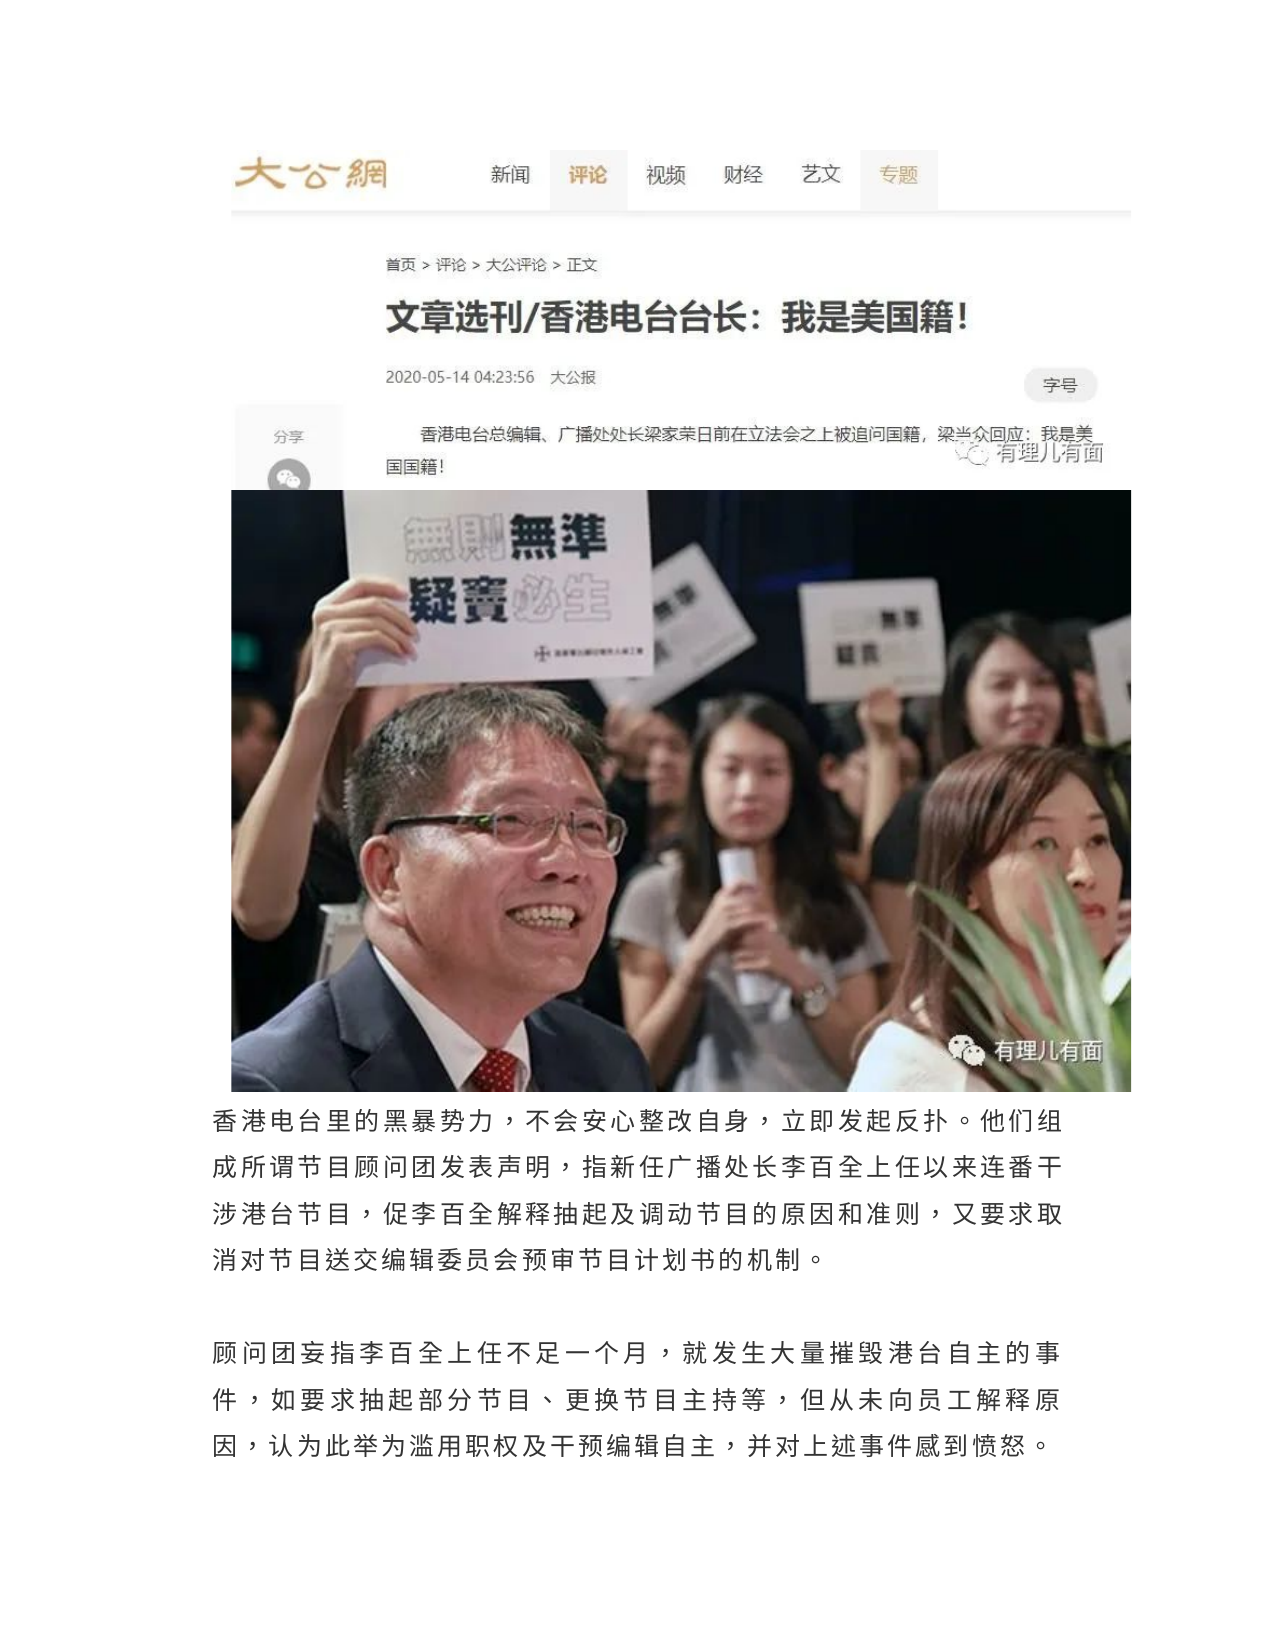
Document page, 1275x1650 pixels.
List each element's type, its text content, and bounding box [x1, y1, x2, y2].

picture [231, 150, 1132, 1092]
text 顾问团妄指李百全上任不足一个月，就发生大量摧毁港台自主的事件，如要求抽起部分节目、更换节目主持等，但从未向员工解释原因，认为此举为滥用职权及干预编辑自主，并对上述事件感到愤怒。 [212, 1323, 1062, 1463]
text 香港电台里的黑暴势力，不会安心整改自身，立即发起反扑。他们组成所谓节目顾问团发表声明，指新任广播处长李百全上任以来连番干涉港台节目，促李百全解释抽起及调动节目的原因和准则，又要求取消对节目送交编辑委员会预审节目计划书的机制。 [212, 1091, 1062, 1277]
